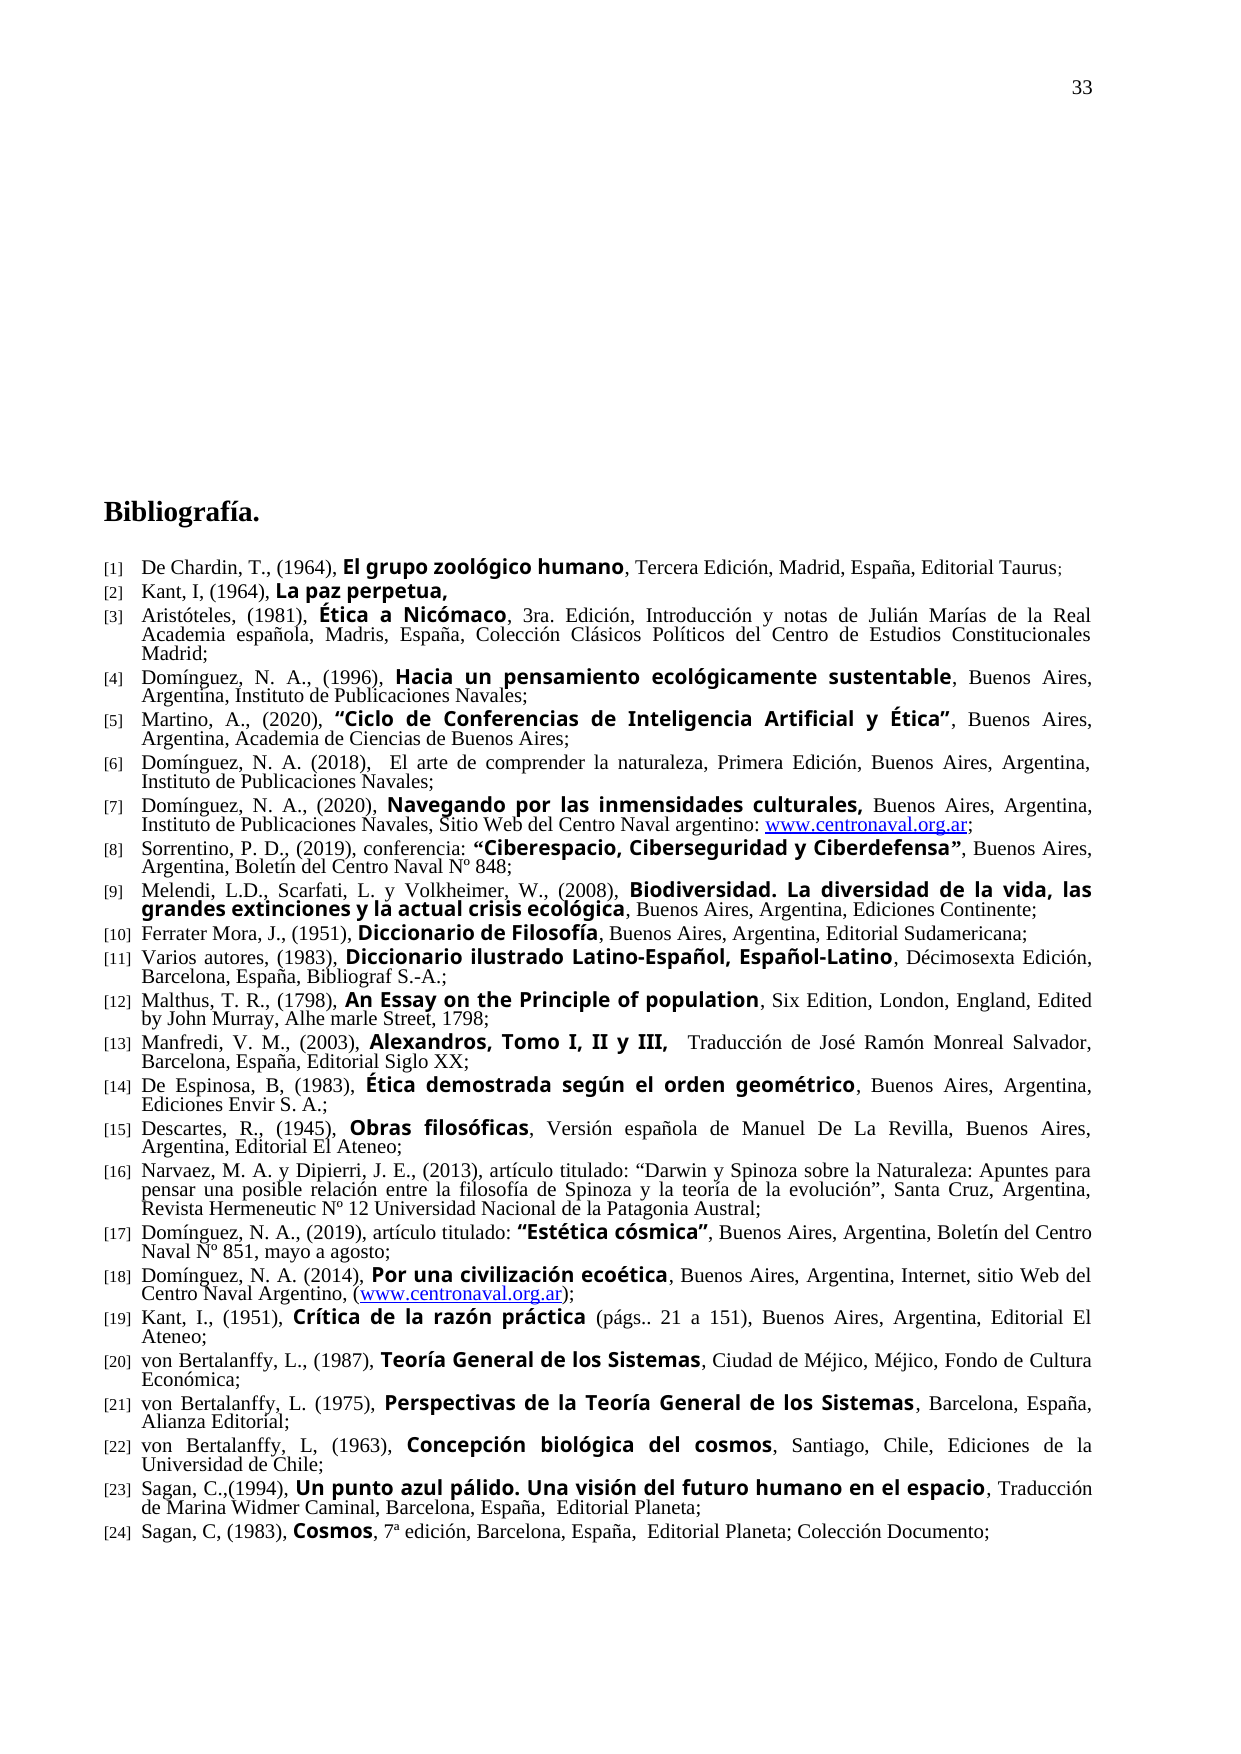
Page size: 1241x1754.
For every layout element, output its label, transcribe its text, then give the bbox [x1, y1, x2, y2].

text Martino, A., (2020), “Ciclo de Conferencias de Inteligencia Artificial y Ética”, Buenos Aires, Argentina, Academia de Ciencias de Buenos Aires; [103, 712, 1092, 749]
text De Chardin, T., (1964), El grupo zoológico humano, Tercera Edición, Madrid, España, Editorial Taurus; [103, 560, 1092, 578]
subtitle Bibliografía. [103, 494, 1092, 527]
text Domínguez, N. A. (2018), El arte de comprender la naturaleza, Primera Edición, Buenos Aires, Argentina, Instituto de Publicaciones Navales; [103, 754, 1092, 792]
text Narvaez, M. A. y Dipierri, J. E., (2013), artículo titulado: “Darwin y Spinoza sobre la Naturaleza: Apuntes para pensar una posible relación entre la filosofía de Spinoza y la teoría de la evolución”, Santa Cruz, Argentina, Revista Hermeneutic Nº 12 Universidad Nacional de la Patagonia Austral; [103, 1163, 1092, 1219]
text Domínguez, N. A., (2019), artículo titulado: “Estética cósmica”, Buenos Aires, Argentina, Boletín del Centro Naval Nº 851, mayo a agosto; [103, 1224, 1092, 1262]
text Kant, I., (1951), Crítica de la razón práctica (págs.. 21 a 151), Buenos Aires, Argentina, Editorial El Ateneo; [103, 1310, 1092, 1347]
text Melendi, L.D., Scarfati, L. y Volkheimer, W., (2008), Biodiversidad. La diversidad de la vida, las grandes extinciones y la actual crisis ecológica, Buenos Aires, Argentina, Ediciones Continente; [103, 883, 1092, 920]
text von Bertalanffy, L., (1987), Teoría General de los Sistemas, Ciudad de Méjico, Méjico, Fondo de Cultura Económica; [103, 1352, 1092, 1390]
text von Bertalanffy, L, (1963), Concepción biológica del cosmos, Santiago, Chile, Ediciones de la Universidad de Chile; [103, 1438, 1092, 1475]
text Domínguez, N. A., (2020), Navegando por las inmensidades culturales, Buenos Aires, Argentina, Instituto de Publicaciones Navales, Sitio Web del Centro Naval argentino: www.centronaval.org.ar; [103, 797, 1092, 835]
text Ferrater Mora, J., (1951), Diccionario de Filosofía, Buenos Aires, Argentina, Editorial Sudamericana; [103, 925, 1092, 944]
text Domínguez, N. A., (1996), Hacia un pensamiento ecológicamente sustentable, Buenos Aires, Argentina, Instituto de Publicaciones Navales; [103, 669, 1092, 707]
text Sagan, C.,(1994), Un punto azul pálido. Una visión del futuro humano en el espacio, Traducción de Marina Widmer Caminal, Barcelona, España, Editorial Planeta; [103, 1481, 1092, 1518]
text Descartes, R., (1945), Obras filosóficas, Versión española de Manuel De La Revilla, Buenos Aires, Argentina, Editorial El Ateneo; [103, 1120, 1092, 1158]
text Sorrentino, P. D., (2019), conferencia: “Ciberespacio, Ciberseguridad y Ciberdefensa”, Buenos Aires, Argentina, Boletín del Centro Naval Nº 848; [103, 840, 1092, 877]
text Domínguez, N. A. (2014), Por una civilización ecoética, Buenos Aires, Argentina, Internet, sitio Web del Centro Naval Argentino, (www.centronaval.org.ar); [103, 1267, 1092, 1304]
text De Espinosa, B, (1983), Ética demostrada según el orden geométrico, Buenos Aires, Argentina, Ediciones Envir S. A.; [103, 1077, 1092, 1115]
text von Bertalanffy, L. (1975), Perspectivas de la Teoría General de los Sistemas, Barcelona, España, Alianza Editorial; [103, 1395, 1092, 1433]
text Aristóteles, (1981), Ética a Nicómaco, 3ra. Edición, Introducción y notas de Julián Marías de la Real Academia española, Madris, España, Colección Clásicos Políticos del Centro de Estudios Constitucionales Madrid; [103, 608, 1092, 664]
text Sagan, C, (1983), Cosmos, 7ª edición, Barcelona, España, Editorial Planeta; Colección Documento; [103, 1523, 1092, 1542]
text Malthus, T. R., (1798), An Essay on the Principle of population, Six Edition, London, England, Edited by John Murray, Alhe marle Street, 1798; [103, 992, 1092, 1029]
text Varios autores, (1983), Diccionario ilustrado Latino-Español, Español-Latino, Décimosexta Edición, Barcelona, España, Bibliograf S.-A.; [103, 949, 1092, 987]
text Manfredi, V. M., (2003), Alexandros, Tomo I, II y III, Traducción de José Ramón Monreal Salvador, Barcelona, España, Editorial Siglo XX; [103, 1035, 1092, 1072]
text Kant, I, (1964), La paz perpetua, [103, 584, 1092, 602]
